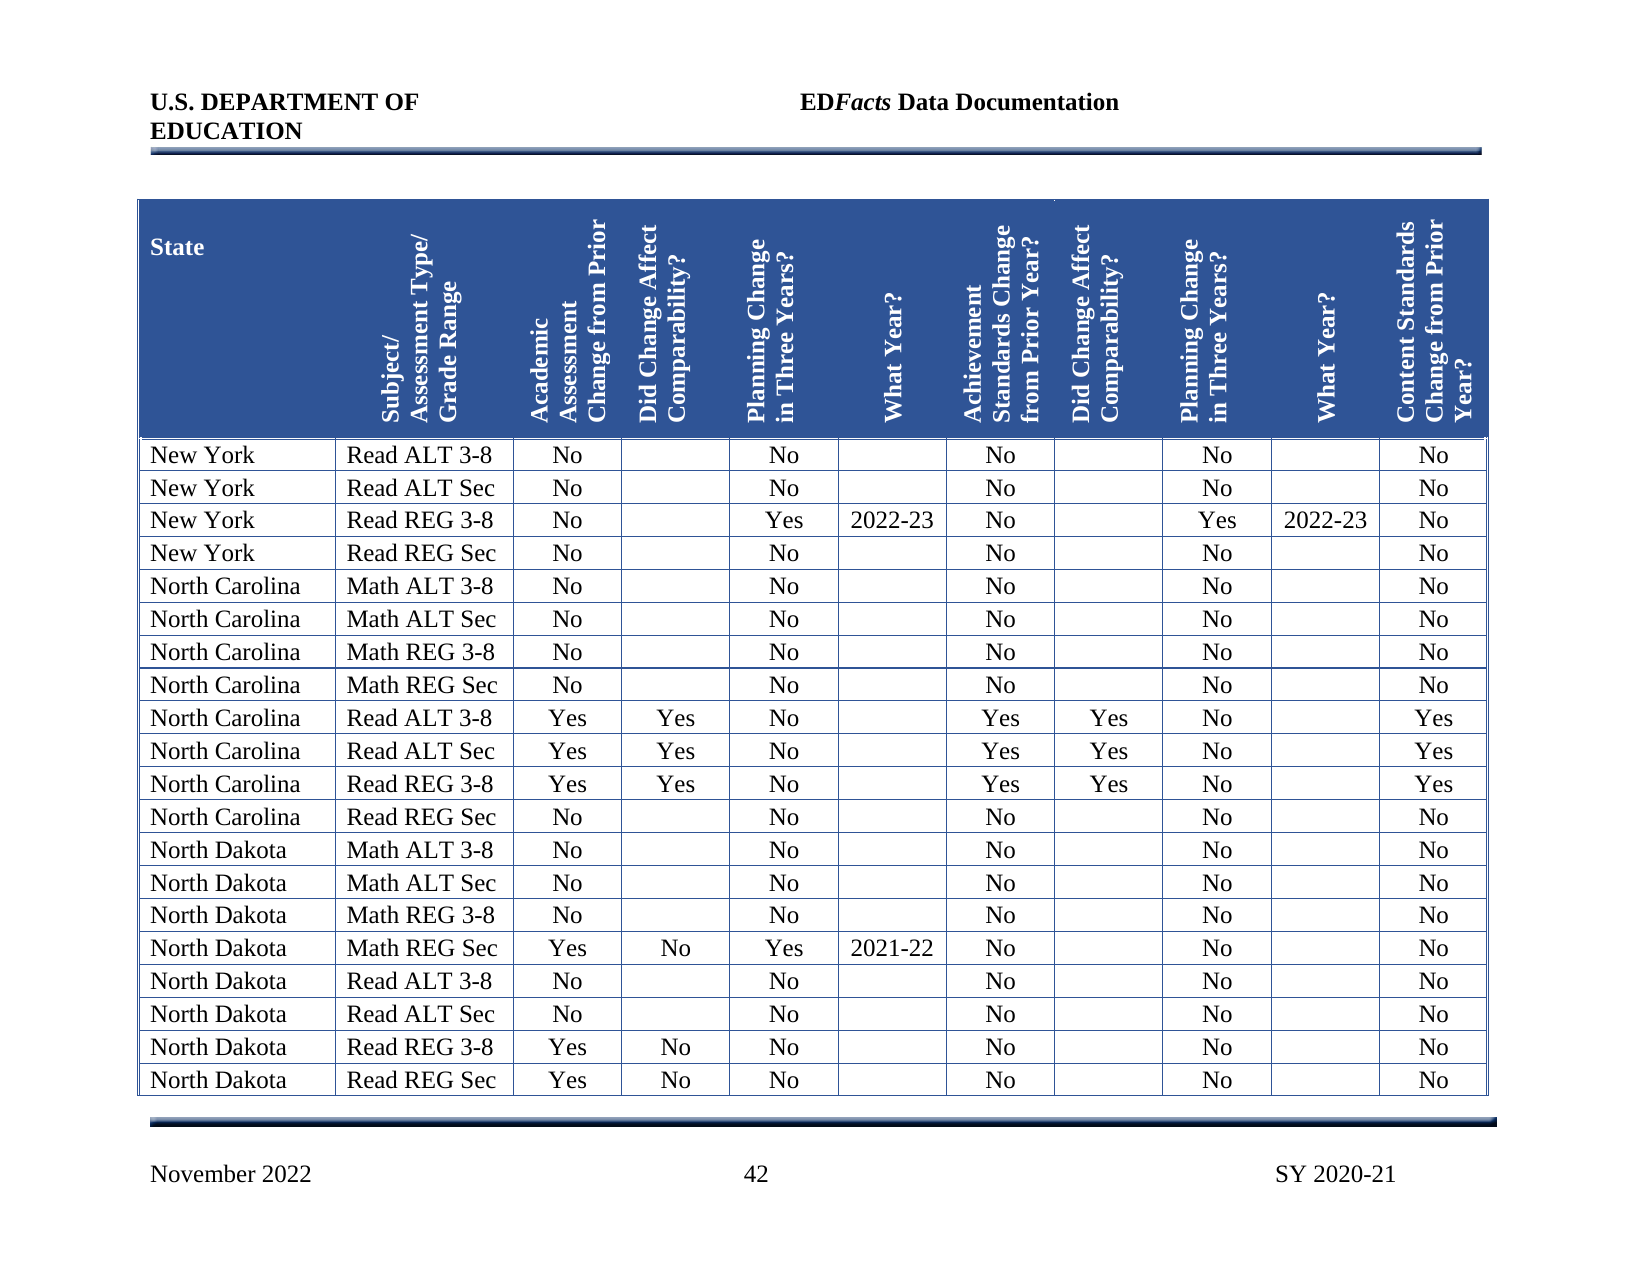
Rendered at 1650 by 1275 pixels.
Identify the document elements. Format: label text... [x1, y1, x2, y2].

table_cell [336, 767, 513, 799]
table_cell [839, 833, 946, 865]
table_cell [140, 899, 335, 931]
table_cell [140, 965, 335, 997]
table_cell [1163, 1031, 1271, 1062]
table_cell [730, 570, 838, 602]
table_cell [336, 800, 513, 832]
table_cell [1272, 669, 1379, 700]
picture [150, 1117, 1497, 1127]
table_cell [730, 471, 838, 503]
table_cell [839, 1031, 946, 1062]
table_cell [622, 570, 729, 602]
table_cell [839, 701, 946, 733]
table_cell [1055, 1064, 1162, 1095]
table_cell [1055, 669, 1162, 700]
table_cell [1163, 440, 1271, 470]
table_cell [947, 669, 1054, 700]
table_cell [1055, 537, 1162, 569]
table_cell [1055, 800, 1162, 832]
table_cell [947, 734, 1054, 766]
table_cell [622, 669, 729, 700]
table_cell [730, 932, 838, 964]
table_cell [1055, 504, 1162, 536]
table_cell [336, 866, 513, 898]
table_header Did Change Affect Comparability? [622, 202, 729, 437]
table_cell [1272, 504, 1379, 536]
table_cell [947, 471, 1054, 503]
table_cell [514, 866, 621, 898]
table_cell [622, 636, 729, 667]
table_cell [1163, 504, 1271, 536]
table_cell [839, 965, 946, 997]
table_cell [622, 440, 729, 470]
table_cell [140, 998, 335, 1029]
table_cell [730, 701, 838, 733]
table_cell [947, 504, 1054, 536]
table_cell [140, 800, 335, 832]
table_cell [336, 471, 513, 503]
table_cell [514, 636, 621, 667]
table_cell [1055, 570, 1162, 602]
picture [150, 145, 1492, 155]
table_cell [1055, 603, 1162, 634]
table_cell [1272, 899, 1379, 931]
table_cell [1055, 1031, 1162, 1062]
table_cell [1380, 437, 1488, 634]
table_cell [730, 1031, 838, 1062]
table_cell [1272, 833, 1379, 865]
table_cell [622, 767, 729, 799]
table_header Planning Change in Three Years? [1163, 202, 1271, 437]
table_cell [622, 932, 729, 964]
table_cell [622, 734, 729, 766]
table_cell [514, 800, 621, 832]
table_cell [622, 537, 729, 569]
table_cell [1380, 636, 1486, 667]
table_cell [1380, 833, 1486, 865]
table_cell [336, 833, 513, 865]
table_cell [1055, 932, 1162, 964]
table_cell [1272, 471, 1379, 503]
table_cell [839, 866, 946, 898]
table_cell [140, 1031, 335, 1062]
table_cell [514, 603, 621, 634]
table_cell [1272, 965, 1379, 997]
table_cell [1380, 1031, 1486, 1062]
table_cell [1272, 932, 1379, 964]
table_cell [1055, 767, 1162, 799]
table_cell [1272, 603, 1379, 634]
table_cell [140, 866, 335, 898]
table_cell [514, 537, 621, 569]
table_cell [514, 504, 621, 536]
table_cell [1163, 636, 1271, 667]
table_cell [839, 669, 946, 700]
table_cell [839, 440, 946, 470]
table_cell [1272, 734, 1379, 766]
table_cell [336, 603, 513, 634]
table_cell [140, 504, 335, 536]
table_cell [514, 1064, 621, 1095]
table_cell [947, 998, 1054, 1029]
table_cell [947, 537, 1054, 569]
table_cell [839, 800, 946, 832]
table_header What Year? [839, 202, 946, 437]
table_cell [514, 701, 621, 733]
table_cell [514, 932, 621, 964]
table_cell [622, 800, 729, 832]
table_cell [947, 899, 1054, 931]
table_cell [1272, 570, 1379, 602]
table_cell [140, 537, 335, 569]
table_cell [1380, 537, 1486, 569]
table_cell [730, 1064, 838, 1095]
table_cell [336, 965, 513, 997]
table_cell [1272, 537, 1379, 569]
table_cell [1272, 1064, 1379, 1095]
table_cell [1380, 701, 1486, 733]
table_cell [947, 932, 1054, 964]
table_header Content Standards Change from Prior Year? [1380, 202, 1486, 437]
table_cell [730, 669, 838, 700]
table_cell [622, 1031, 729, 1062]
table_header Academic Assessment Change from Prior Year? [514, 202, 621, 437]
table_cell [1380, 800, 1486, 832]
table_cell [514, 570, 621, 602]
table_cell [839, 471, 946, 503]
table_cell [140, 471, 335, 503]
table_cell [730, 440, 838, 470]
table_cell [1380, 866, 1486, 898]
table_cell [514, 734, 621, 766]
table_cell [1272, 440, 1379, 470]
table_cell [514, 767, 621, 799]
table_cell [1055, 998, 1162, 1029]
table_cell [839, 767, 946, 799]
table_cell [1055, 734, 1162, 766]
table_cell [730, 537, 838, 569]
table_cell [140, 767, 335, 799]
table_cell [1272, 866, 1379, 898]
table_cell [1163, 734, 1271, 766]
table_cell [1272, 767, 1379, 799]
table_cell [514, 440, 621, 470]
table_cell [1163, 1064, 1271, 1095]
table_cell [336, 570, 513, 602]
table_header Achievement Standards Change from Prior Year? [947, 202, 1054, 437]
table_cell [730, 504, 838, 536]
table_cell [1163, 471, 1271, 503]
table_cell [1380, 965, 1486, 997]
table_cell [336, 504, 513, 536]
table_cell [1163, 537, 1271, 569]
table_header What Year? [1272, 202, 1379, 437]
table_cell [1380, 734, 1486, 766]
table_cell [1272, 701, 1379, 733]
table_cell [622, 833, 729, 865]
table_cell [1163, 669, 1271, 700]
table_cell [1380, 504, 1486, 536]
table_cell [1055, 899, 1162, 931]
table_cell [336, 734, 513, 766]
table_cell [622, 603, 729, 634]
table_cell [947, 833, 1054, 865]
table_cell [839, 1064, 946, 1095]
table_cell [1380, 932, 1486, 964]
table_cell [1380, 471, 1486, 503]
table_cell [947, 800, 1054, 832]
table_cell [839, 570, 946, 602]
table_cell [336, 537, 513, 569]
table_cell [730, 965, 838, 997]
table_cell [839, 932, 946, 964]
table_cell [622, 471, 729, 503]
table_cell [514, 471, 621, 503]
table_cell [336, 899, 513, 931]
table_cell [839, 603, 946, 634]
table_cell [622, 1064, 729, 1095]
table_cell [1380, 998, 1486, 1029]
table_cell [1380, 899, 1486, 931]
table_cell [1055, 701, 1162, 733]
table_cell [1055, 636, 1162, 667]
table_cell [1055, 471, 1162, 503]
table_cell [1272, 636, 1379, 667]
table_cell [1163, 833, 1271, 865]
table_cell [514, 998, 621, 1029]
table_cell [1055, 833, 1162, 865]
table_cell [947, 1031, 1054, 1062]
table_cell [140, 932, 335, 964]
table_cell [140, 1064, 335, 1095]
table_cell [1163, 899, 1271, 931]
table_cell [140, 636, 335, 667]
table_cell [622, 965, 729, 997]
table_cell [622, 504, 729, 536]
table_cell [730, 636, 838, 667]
table_header Subject/ Assessment Type/ Grade Range [336, 202, 513, 437]
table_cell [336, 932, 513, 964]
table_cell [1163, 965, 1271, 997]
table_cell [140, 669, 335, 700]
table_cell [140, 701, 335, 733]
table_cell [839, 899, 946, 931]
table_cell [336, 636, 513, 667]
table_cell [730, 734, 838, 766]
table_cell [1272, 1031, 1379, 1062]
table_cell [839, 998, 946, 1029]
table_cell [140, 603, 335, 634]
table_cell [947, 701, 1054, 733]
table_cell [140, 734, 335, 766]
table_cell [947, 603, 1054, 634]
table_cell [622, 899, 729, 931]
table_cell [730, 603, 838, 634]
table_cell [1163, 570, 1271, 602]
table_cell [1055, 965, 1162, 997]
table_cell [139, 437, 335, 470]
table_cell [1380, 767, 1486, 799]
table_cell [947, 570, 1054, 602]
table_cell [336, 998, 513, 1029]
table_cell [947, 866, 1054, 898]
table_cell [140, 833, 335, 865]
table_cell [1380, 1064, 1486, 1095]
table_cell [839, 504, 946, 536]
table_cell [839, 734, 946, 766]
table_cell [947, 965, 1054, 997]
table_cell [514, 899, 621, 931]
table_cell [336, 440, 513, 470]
table_header Did Change Affect Comparability? [1055, 202, 1162, 437]
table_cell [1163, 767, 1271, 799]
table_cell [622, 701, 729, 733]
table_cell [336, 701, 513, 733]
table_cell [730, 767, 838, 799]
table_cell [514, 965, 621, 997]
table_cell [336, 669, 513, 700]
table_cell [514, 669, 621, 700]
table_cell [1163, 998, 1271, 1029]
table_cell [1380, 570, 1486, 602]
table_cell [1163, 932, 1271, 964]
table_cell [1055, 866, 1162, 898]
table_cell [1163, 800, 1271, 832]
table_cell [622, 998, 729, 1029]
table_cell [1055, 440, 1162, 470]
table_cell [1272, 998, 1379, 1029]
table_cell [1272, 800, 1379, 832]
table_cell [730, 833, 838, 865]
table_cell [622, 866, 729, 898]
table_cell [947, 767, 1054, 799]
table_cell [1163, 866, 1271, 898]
table_header Planning Change in Three Years? [730, 202, 838, 437]
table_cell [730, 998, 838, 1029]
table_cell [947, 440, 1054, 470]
table_header State [140, 202, 335, 437]
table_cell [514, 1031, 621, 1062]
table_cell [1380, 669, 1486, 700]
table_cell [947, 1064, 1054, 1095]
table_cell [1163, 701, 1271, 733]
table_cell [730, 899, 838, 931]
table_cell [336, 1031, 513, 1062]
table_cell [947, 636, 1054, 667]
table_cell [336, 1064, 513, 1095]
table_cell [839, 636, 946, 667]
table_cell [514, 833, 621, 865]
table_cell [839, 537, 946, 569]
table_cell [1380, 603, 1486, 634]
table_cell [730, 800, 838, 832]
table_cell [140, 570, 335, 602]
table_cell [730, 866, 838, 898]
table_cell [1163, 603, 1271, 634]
